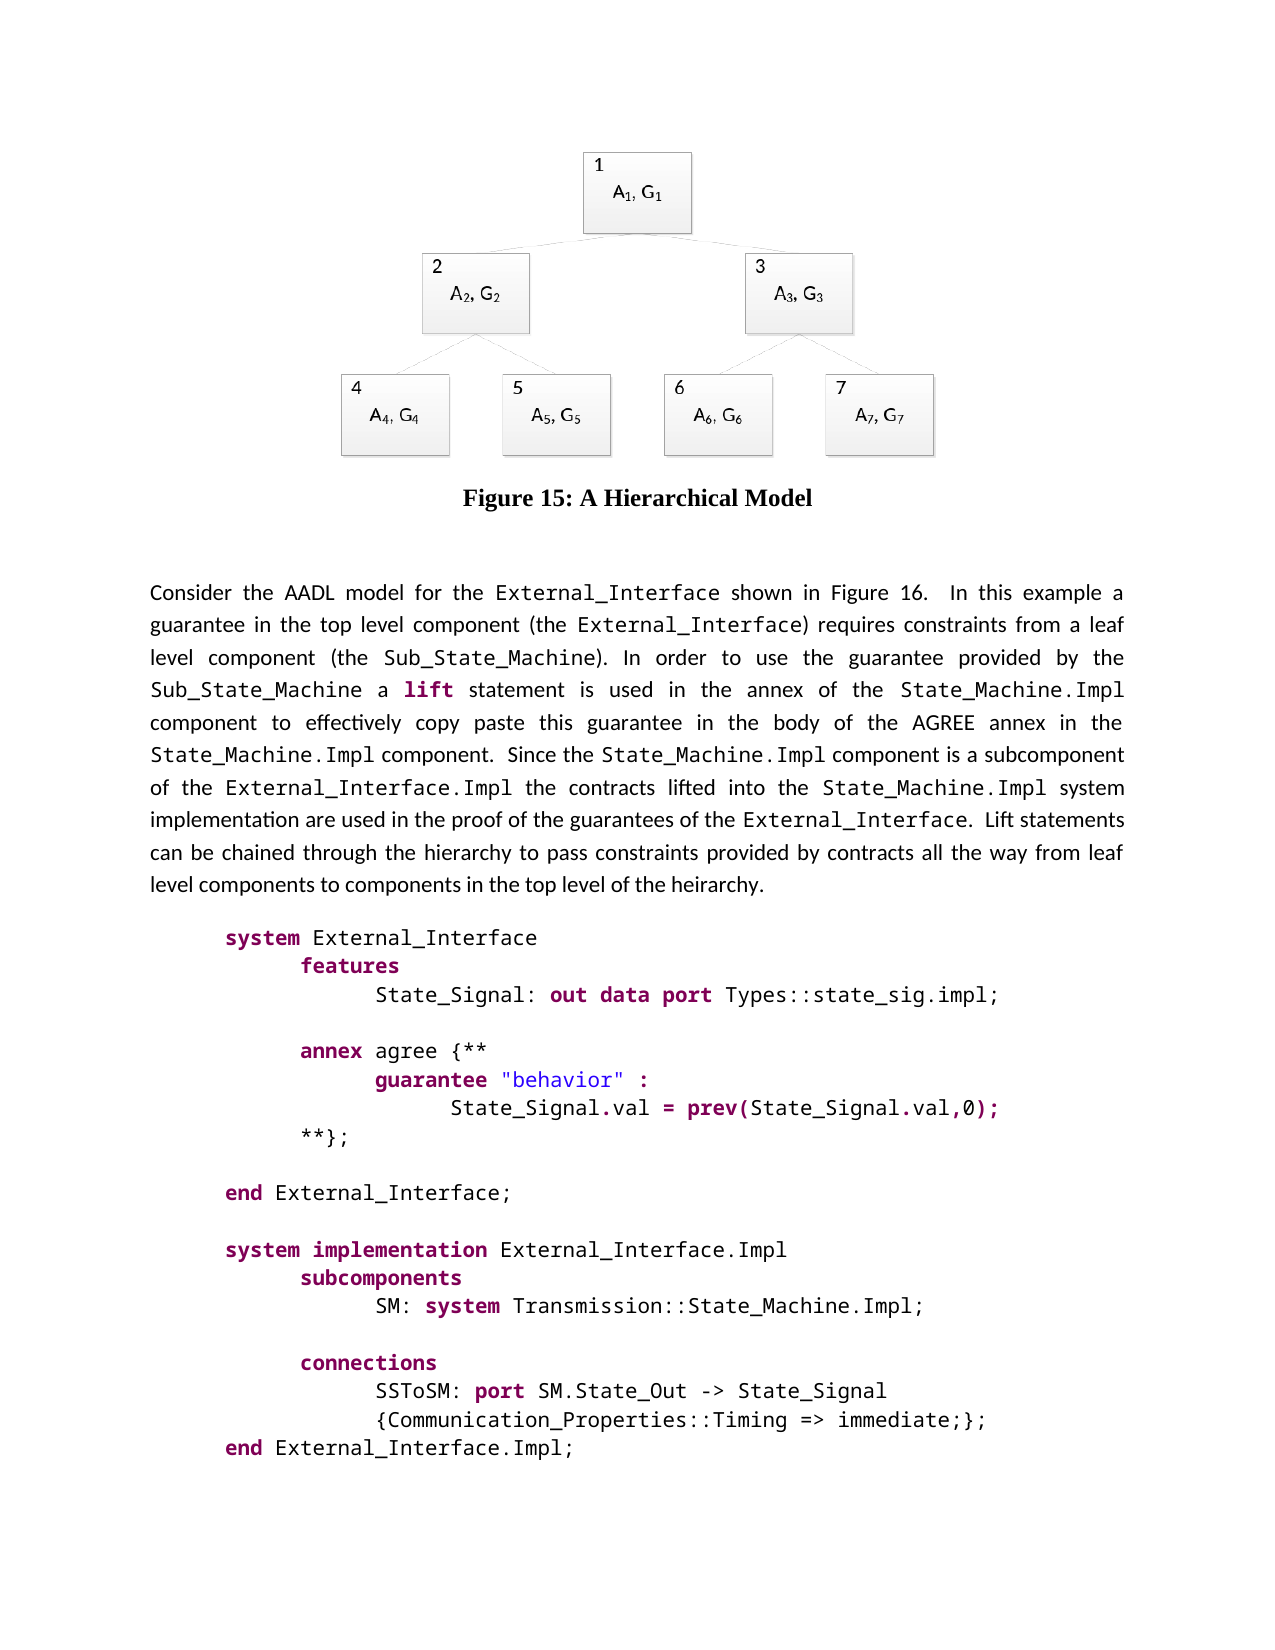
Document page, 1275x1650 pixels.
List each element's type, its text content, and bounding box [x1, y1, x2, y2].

text connections [150, 1348, 1125, 1377]
text **}; [150, 1122, 1125, 1150]
text subcomponents [150, 1263, 1125, 1292]
text SM: system Transmission::State_Machine.Impl; [150, 1292, 1125, 1320]
text SSToSM: port SM.State_Out -> State_Signal {Communication_Properties::Timing => immediate;}; [375, 1377, 1125, 1433]
text system implementation External_Interface.Impl [150, 1235, 1125, 1263]
text annex agree {** [150, 1037, 1125, 1065]
text features [150, 952, 1125, 980]
text Consider the AADL model for the External_Interface shown in Figure 16. In this example a guarantee in the top level component (the External_Interface) requires constraints from a leaf level component (the Sub_State_Machine). In order to use the guarantee provided by the Sub_State_Machine a lift statement is used in the annex of the State_Machine.Impl component to effectively copy paste this guarantee in the body of the AGREE annex in the State_Machine.Impl component. Since the State_Machine.Impl component is a subcomponent of the External_Interface.Impl the contracts lifted into the State_Machine.Impl system implementation are used in the proof of the guarantees of the External_Interface. Lift statements can be chained through the hierarchy to pass constraints provided by contracts all the way from leaf level components to components in the top level of the heirarchy. [150, 578, 1125, 898]
text end External_Interface; [150, 1178, 1125, 1207]
text system External_Interface [150, 923, 1125, 952]
text end External_Interface.Impl; [150, 1433, 1125, 1462]
text State_Signal: out data port Types::state_sig.impl; [150, 980, 1125, 1008]
text guarantee "behavior" : [375, 1065, 1125, 1093]
text State_Signal.val = prev(State_Signal.val,0); [375, 1093, 1125, 1122]
